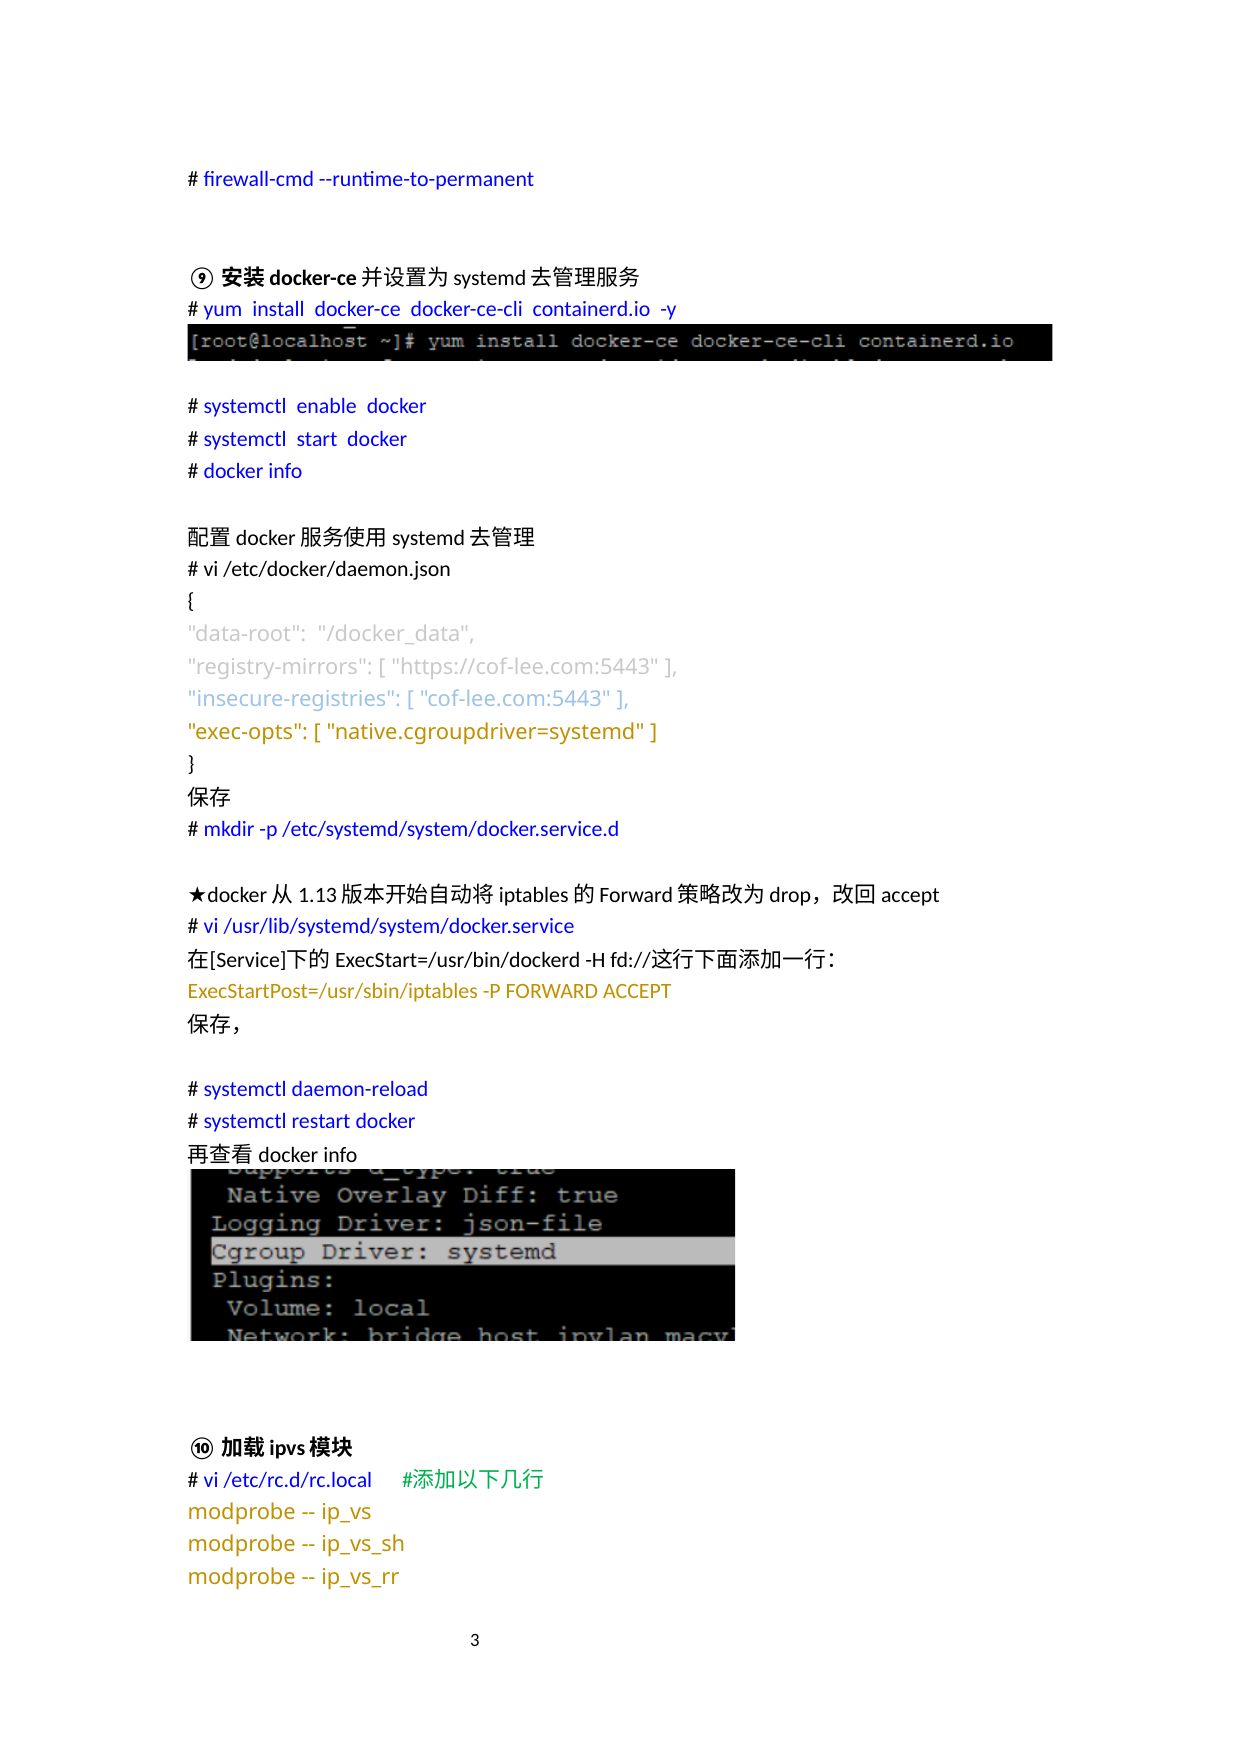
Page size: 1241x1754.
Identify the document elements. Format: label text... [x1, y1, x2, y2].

text 在[Service]下的ExecStart=/usr/bin/dockerd -H fd://这行下面添加一行： [187, 942, 1053, 974]
text # systemctl start docker [187, 422, 1053, 454]
text # systemctl enable docker [187, 389, 1053, 422]
text # systemctl daemon-reload [187, 1072, 1053, 1104]
text # vi /usr/lib/systemd/system/docker.service [187, 909, 1053, 942]
text ⑨安装docker-ce并设置为systemd去管理服务 [187, 259, 1053, 292]
text # firewall-cmd --runtime-to-permanent [187, 162, 1053, 194]
text "data-root": "/docker_data", [187, 617, 1053, 649]
text { [187, 584, 1053, 617]
text ExecStartPost=/usr/sbin/iptables -P FORWARD ACCEPT [187, 974, 1053, 1007]
picture [187, 1169, 736, 1341]
text # yum install docker-ce docker-ce-cli containerd.io -y [187, 292, 1053, 324]
picture [187, 324, 1053, 361]
text modprobe -- ip_vs [187, 1494, 1053, 1527]
text "exec-opts": [ "native.cgroupdriver=systemd" ] [187, 714, 1053, 747]
text "registry-mirrors": [ "https://cof-lee.com:5443" ], [187, 649, 1053, 682]
text ⑩加载ipvs模块 [187, 1429, 1053, 1462]
text modprobe -- ip_vs_rr [187, 1559, 1053, 1592]
text ★docker从1.13版本开始自动将iptables的Forward策略改为drop，改回accept [187, 877, 1053, 909]
text 再查看 docker info [187, 1137, 1053, 1169]
text 保存 [187, 779, 1053, 812]
text # systemctl restart docker [187, 1104, 1053, 1137]
text # vi /etc/docker/daemon.json [187, 552, 1053, 584]
text } [187, 747, 1053, 779]
text # mkdir -p /etc/systemd/system/docker.service.d [187, 812, 1053, 844]
text 配置docker服务使用systemd去管理 [187, 519, 1053, 552]
text # docker info [187, 454, 1053, 487]
text 保存， [187, 1007, 1053, 1039]
text modprobe -- ip_vs_sh [187, 1527, 1053, 1559]
text "insecure-registries": [ "cof-lee.com:5443" ], [187, 682, 1053, 714]
text # vi /etc/rc.d/rc.local #添加以下几行 [187, 1462, 1053, 1494]
